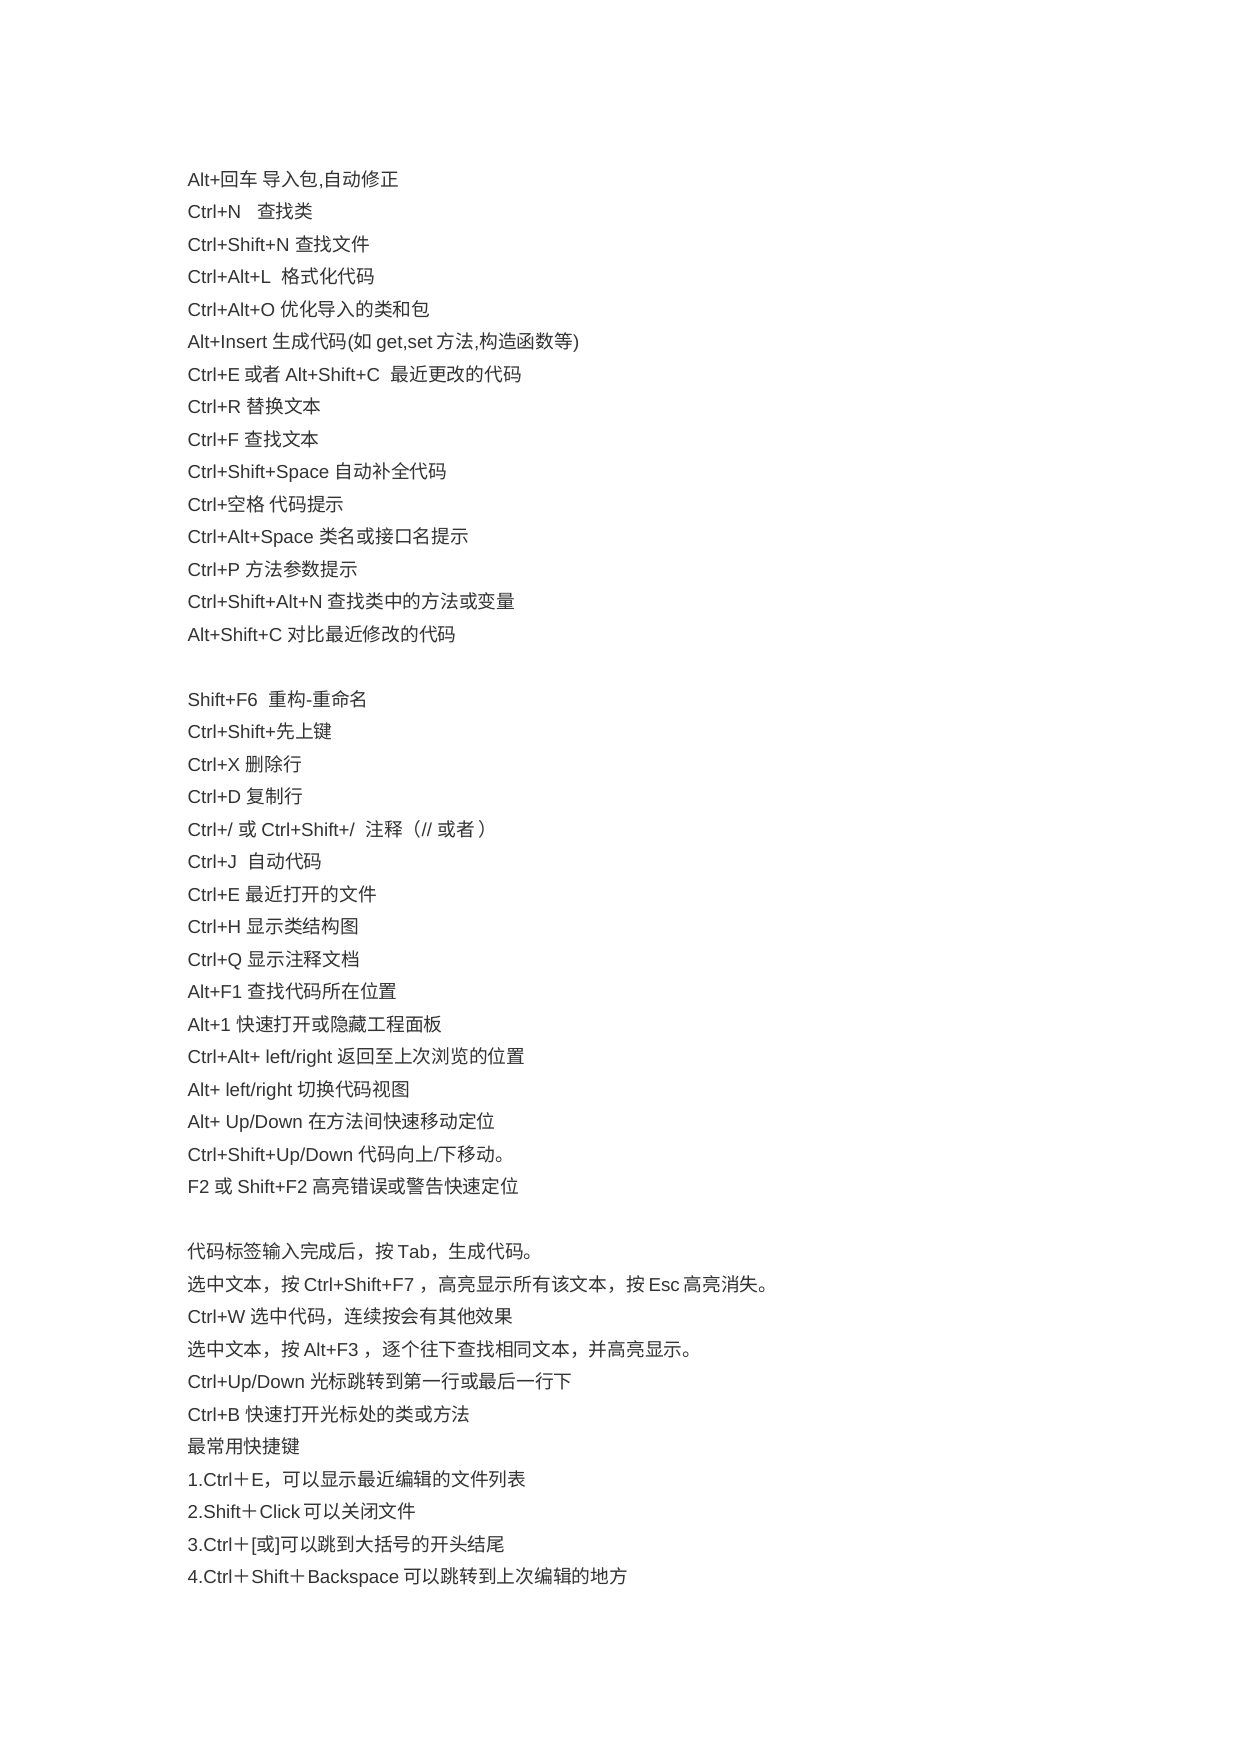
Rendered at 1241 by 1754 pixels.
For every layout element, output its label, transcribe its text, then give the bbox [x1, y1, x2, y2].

text Ctrl+B 快速打开光标处的类或方法 [187, 1397, 1053, 1429]
text Alt+Shift+C 对比最近修改的代码 [187, 617, 1053, 649]
text Alt+回车 导入包,自动修正 Ctrl+N 查找类 Ctrl+Shift+N 查找文件 Ctrl+Alt+L 格式化代码 [187, 162, 1053, 292]
text Shift+F6 重构-重命名 Ctrl+Shift+先上键 Ctrl+X 删除行 Ctrl+D 复制行 Ctrl+/ 或 Ctrl+Shift+/ 注释（// 或者 ） Ctrl+J 自动代码 Ctrl+E 最近打开的文件 [187, 682, 1053, 909]
text F2 或Shift+F2 高亮错误或警告快速定位 [187, 1169, 1053, 1202]
text Ctrl+Alt+ left/right 返回至上次浏览的位置 Alt+ left/right 切换代码视图 [187, 1039, 1053, 1104]
text Ctrl+F 查找文本 Ctrl+Shift+Space 自动补全代码 Ctrl+空格 代码提示 [187, 422, 1053, 519]
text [187, 1429, 1053, 1592]
text Alt+ Up/Down 在方法间快速移动定位 [187, 1104, 1053, 1137]
text Ctrl+Shift+Alt+N 查找类中的方法或变量 [187, 584, 1053, 617]
text Ctrl+Up/Down 光标跳转到第一行或最后一行下 [187, 1364, 1053, 1397]
text Ctrl+P 方法参数提示 [187, 552, 1053, 584]
text 选中文本，按Alt+F3 ，逐个往下查找相同文本，并高亮显示。 [187, 1332, 1053, 1364]
text 选中文本，按Ctrl+Shift+F7 ，高亮显示所有该文本，按Esc高亮消失。 [187, 1267, 1053, 1299]
text Ctrl+Alt+Space 类名或接口名提示 [187, 519, 1053, 552]
text Ctrl+Shift+Up/Down 代码向上/下移动。 [187, 1137, 1053, 1169]
text Ctrl+Alt+O 优化导入的类和包 Alt+Insert 生成代码(如get,set方法,构造函数等) Ctrl+E或者Alt+Shift+C 最近更改的代码 Ctrl+R 替换文本 [187, 292, 1053, 422]
text 代码标签输入完成后，按Tab，生成代码。 [187, 1234, 1053, 1267]
text Ctrl+H 显示类结构图 [187, 909, 1053, 942]
text Ctrl+Q 显示注释文档 Alt+F1 查找代码所在位置 Alt+1 快速打开或隐藏工程面板 [187, 942, 1053, 1039]
text Ctrl+W 选中代码，连续按会有其他效果 [187, 1299, 1053, 1332]
